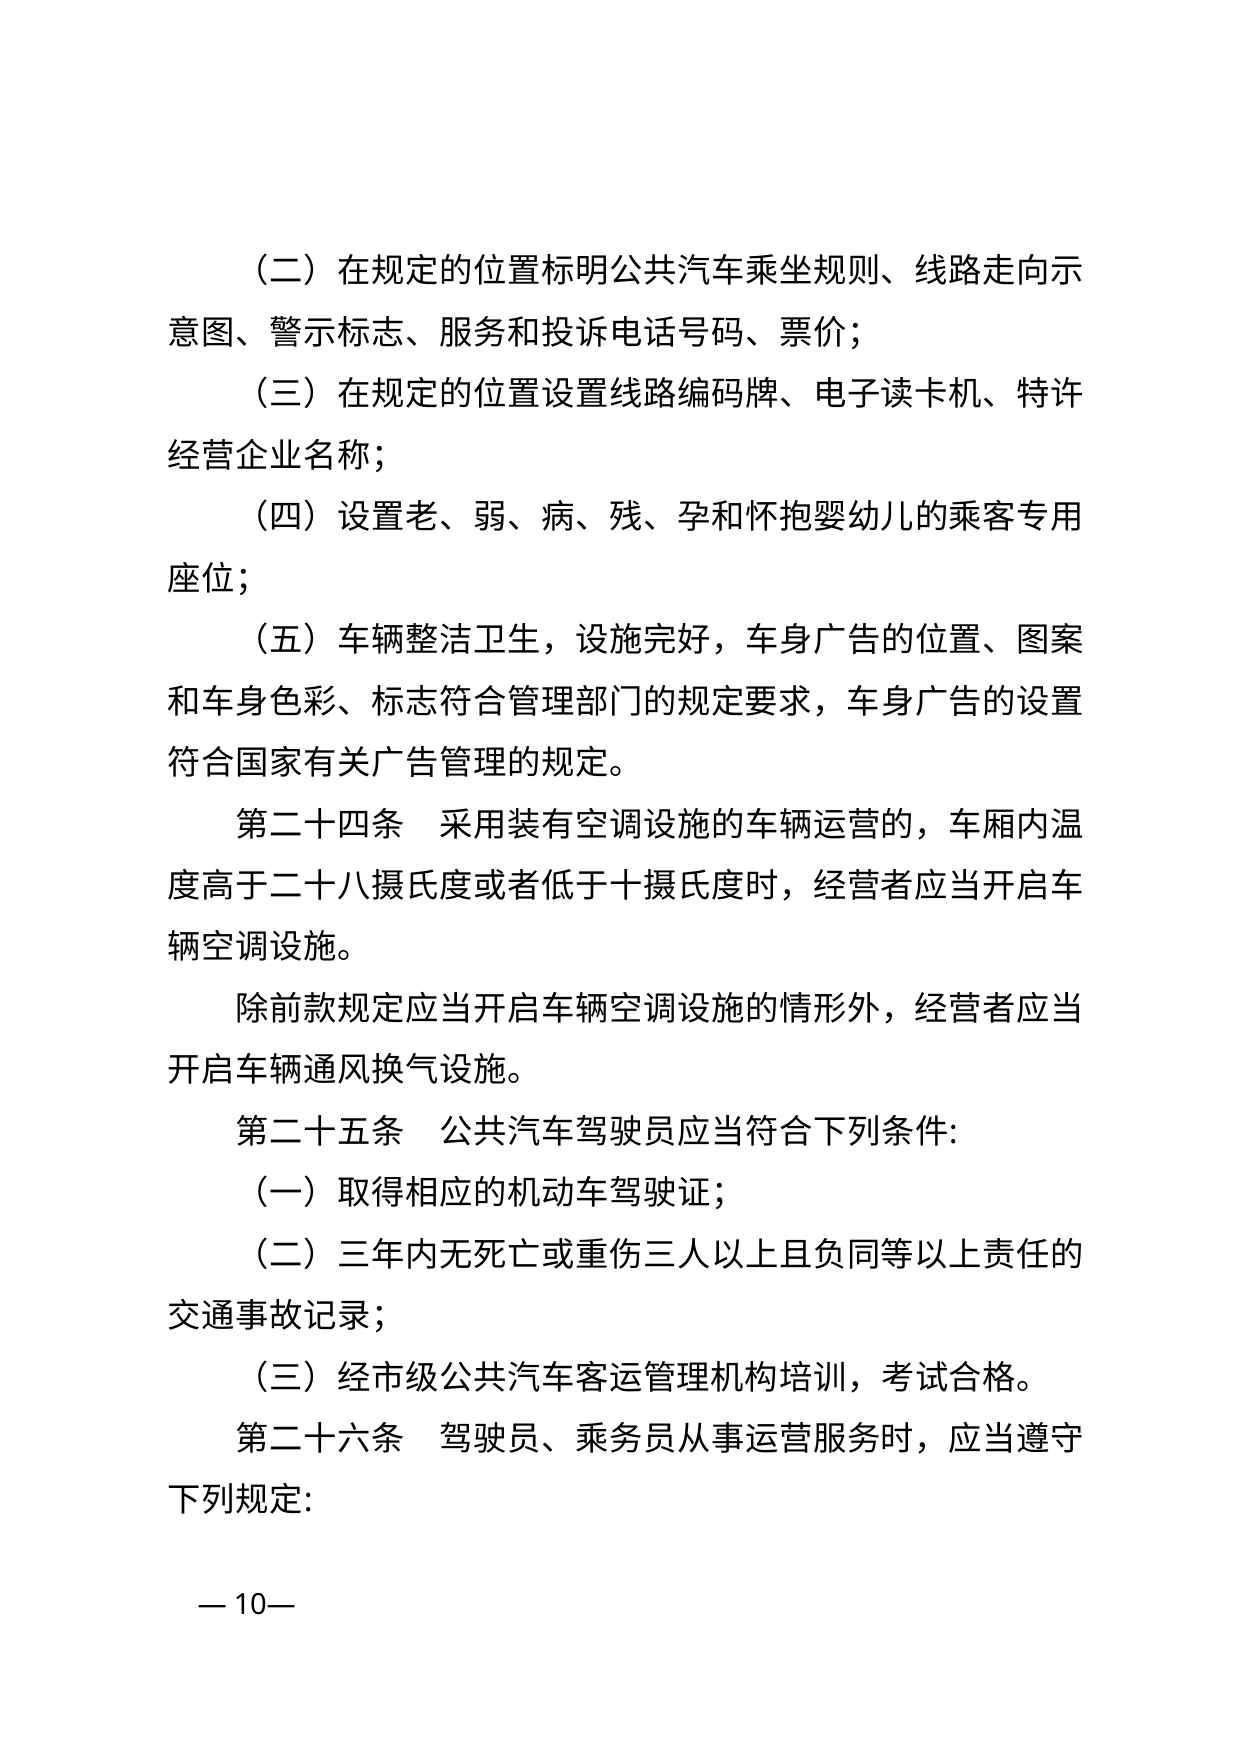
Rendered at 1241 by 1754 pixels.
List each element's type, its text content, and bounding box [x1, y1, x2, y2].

text 第二十五条 公共汽车驾驶员应当符合下列条件: [168, 1098, 1084, 1159]
text 第二十四条 采用装有空调设施的车辆运营的，车厢内温度高于二十八摄氏度或者低于十摄氏度时，经营者应当开启车辆空调设施。 [168, 791, 1084, 975]
text （三）经市级公共汽车客运管理机构培训，考试合格。 [168, 1344, 1084, 1405]
text （三）在规定的位置设置线路编码牌、电子读卡机、特许经营企业名称； [168, 361, 1084, 483]
text （二）在规定的位置标明公共汽车乘坐规则、线路走向示意图、警示标志、服务和投诉电话号码、票价； [168, 238, 1084, 361]
text 第二十六条 驾驶员、乘务员从事运营服务时，应当遵守下列规定: [168, 1405, 1084, 1528]
text （二）三年内无死亡或重伤三人以上且负同等以上责任的交通事故记录； [168, 1221, 1084, 1344]
text （一）取得相应的机动车驾驶证； [168, 1159, 1084, 1221]
text （五）车辆整洁卫生，设施完好，车身广告的位置、图案和车身色彩、标志符合管理部门的规定要求，车身广告的设置符合国家有关广告管理的规定。 [168, 606, 1084, 791]
text 除前款规定应当开启车辆空调设施的情形外，经营者应当开启车辆通风换气设施。 [168, 975, 1084, 1098]
text （四）设置老、弱、病、残、孕和怀抱婴幼儿的乘客专用座位； [168, 483, 1084, 606]
